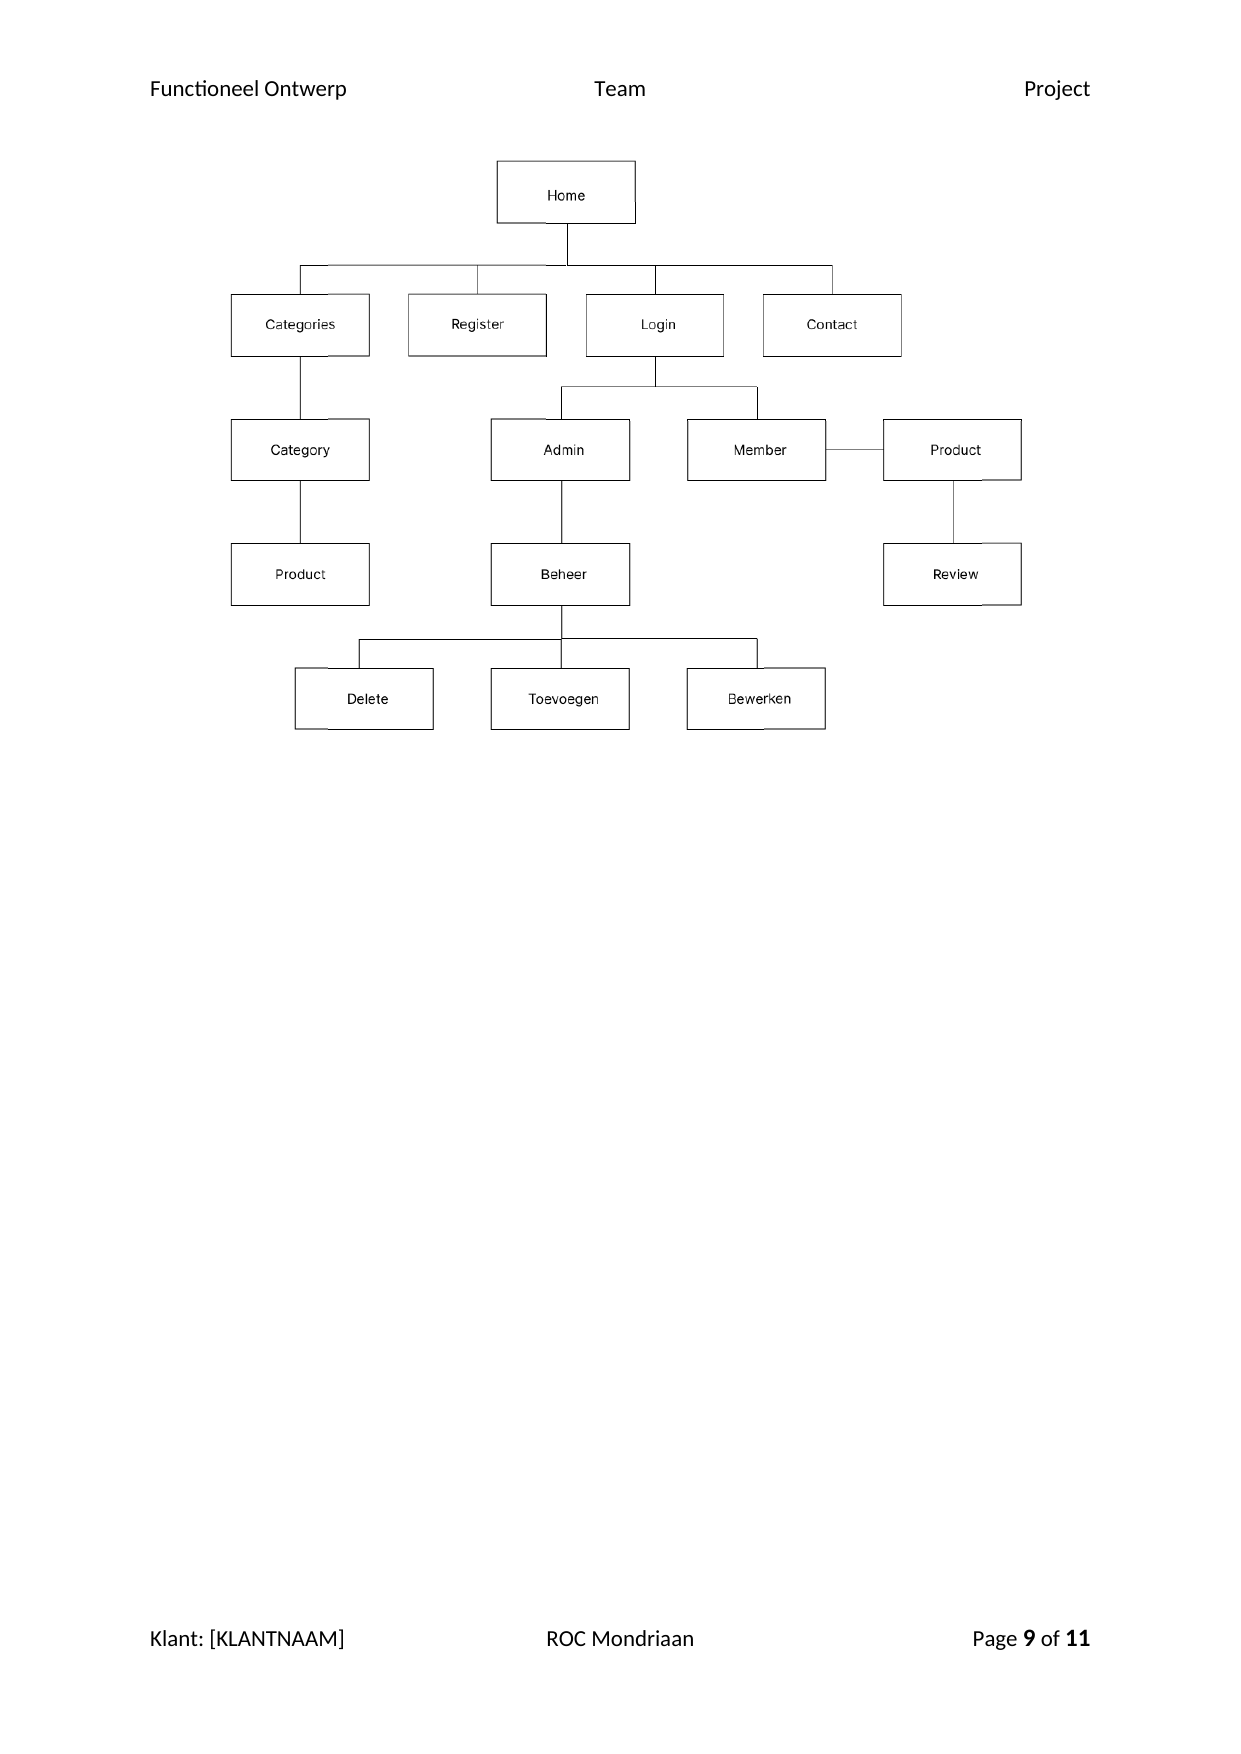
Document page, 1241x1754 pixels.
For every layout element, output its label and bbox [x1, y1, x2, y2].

picture [150, 150, 1091, 803]
